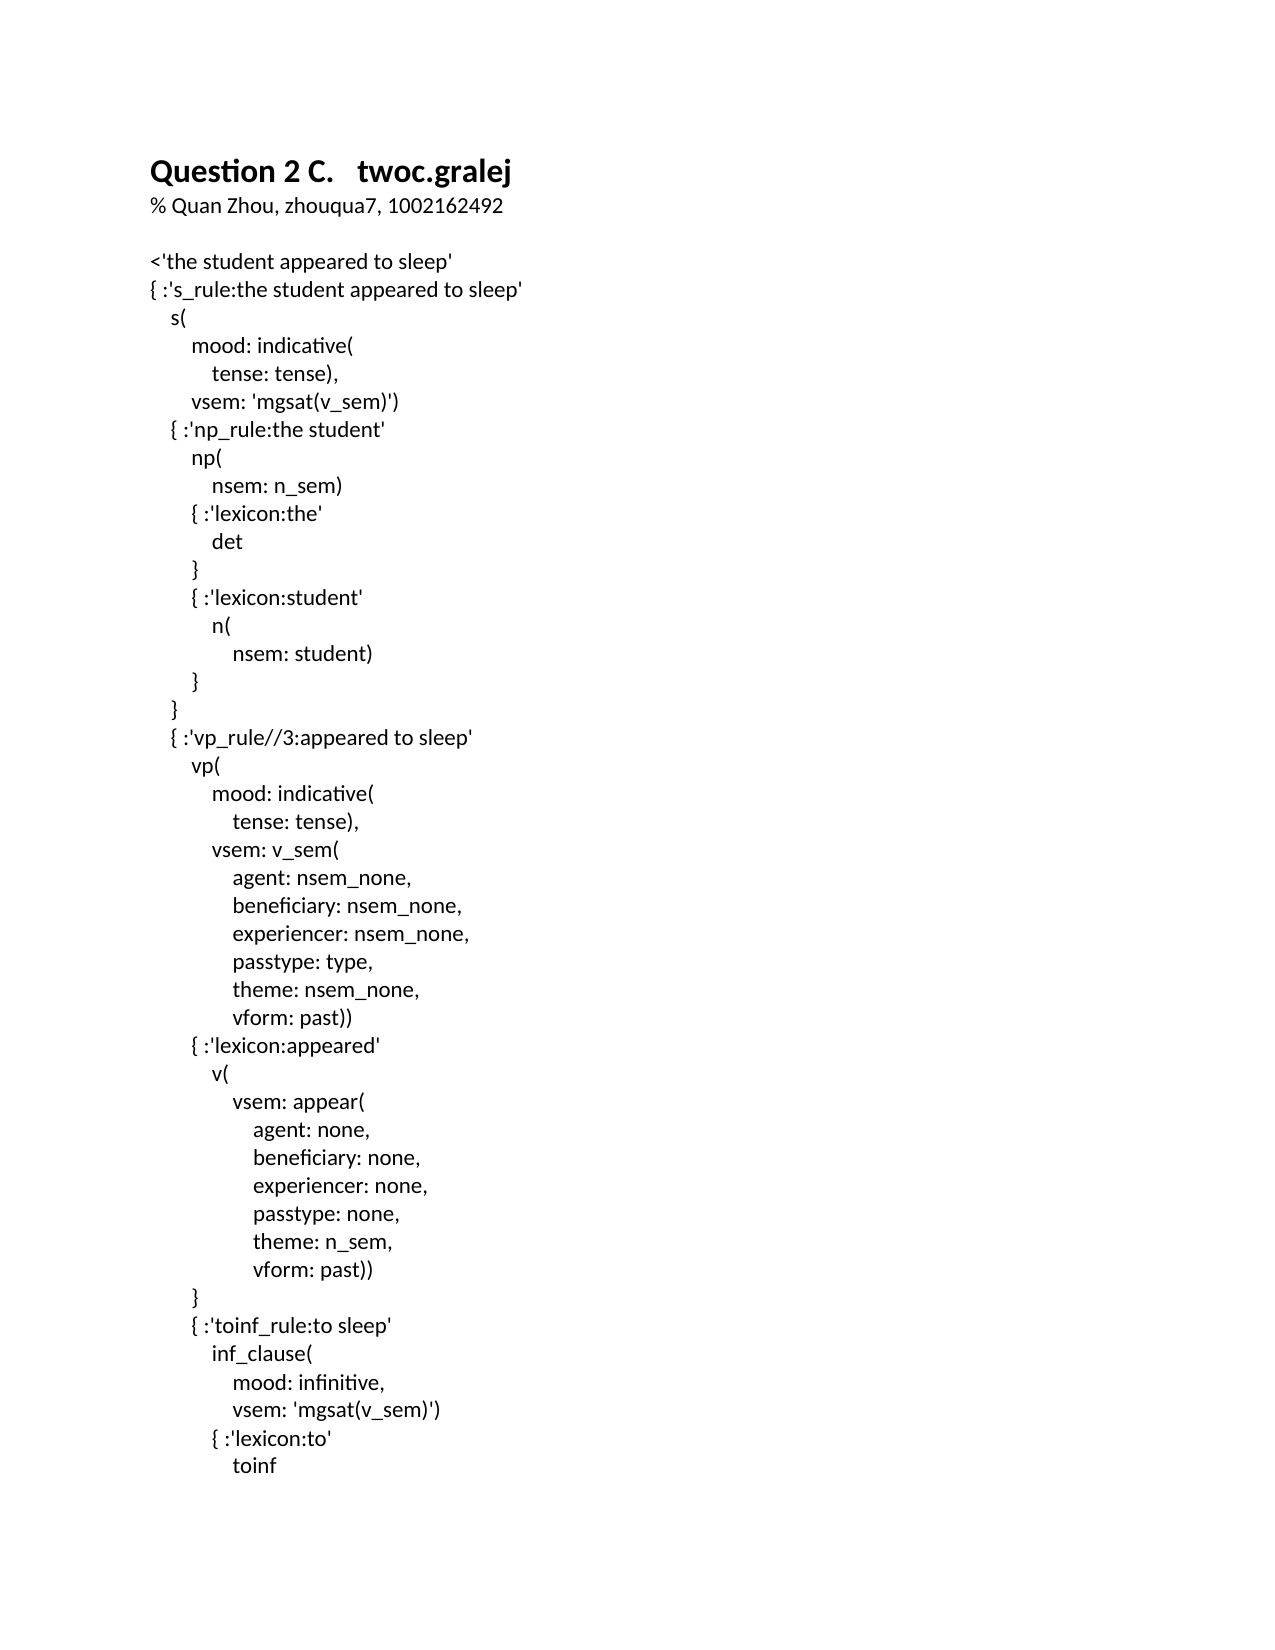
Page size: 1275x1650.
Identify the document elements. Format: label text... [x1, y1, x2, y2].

text } [150, 667, 1125, 695]
text vp( [150, 751, 1125, 779]
text v( [150, 1059, 1125, 1087]
text { :'s_rule:the student appeared to sleep' [150, 275, 1125, 303]
text <'the student appeared to sleep' [150, 247, 1125, 275]
text np( [150, 443, 1125, 471]
text nsem: n_sem) [150, 471, 1125, 499]
text { :'lexicon:student' [150, 583, 1125, 611]
text { :'lexicon:appeared' [150, 1031, 1125, 1059]
text s( [150, 303, 1125, 331]
text agent: nsem_none, [150, 863, 1125, 891]
text passtype: type, [150, 947, 1125, 975]
text { :'vp_rule//3:appeared to sleep' [150, 723, 1125, 751]
text experiencer: none, [150, 1171, 1125, 1199]
text } [150, 555, 1125, 583]
text } [150, 1283, 1125, 1312]
text mood: infinitive, [150, 1368, 1125, 1396]
text vsem: appear( [150, 1087, 1125, 1115]
text Question 2 C. twoc.gralej [150, 150, 1125, 191]
text } [150, 695, 1125, 723]
text vsem: 'mgsat(v_sem)') [150, 1396, 1125, 1424]
text toinf [150, 1452, 1125, 1480]
text { :'np_rule:the student' [150, 415, 1125, 443]
text n( [150, 611, 1125, 639]
text theme: n_sem, [150, 1227, 1125, 1256]
text vsem: 'mgsat(v_sem)') [150, 387, 1125, 415]
text agent: none, [150, 1115, 1125, 1143]
text { :'toinf_rule:to sleep' [150, 1312, 1125, 1339]
text % Quan Zhou, zhouqua7, 1002162492 [150, 191, 1125, 219]
text vform: past)) [150, 1003, 1125, 1031]
text det [150, 527, 1125, 555]
text tense: tense), [150, 359, 1125, 387]
text experiencer: nsem_none, [150, 919, 1125, 947]
text passtype: none, [150, 1199, 1125, 1227]
text { :'lexicon:to' [150, 1424, 1125, 1452]
text vsem: v_sem( [150, 835, 1125, 863]
text tense: tense), [150, 807, 1125, 835]
text mood: indicative( [150, 331, 1125, 359]
text theme: nsem_none, [150, 975, 1125, 1003]
text mood: indicative( [150, 779, 1125, 807]
text nsem: student) [150, 639, 1125, 667]
text { :'lexicon:the' [150, 499, 1125, 527]
text vform: past)) [150, 1256, 1125, 1283]
text inf_clause( [150, 1339, 1125, 1368]
text beneficiary: nsem_none, [150, 891, 1125, 919]
text beneficiary: none, [150, 1143, 1125, 1171]
